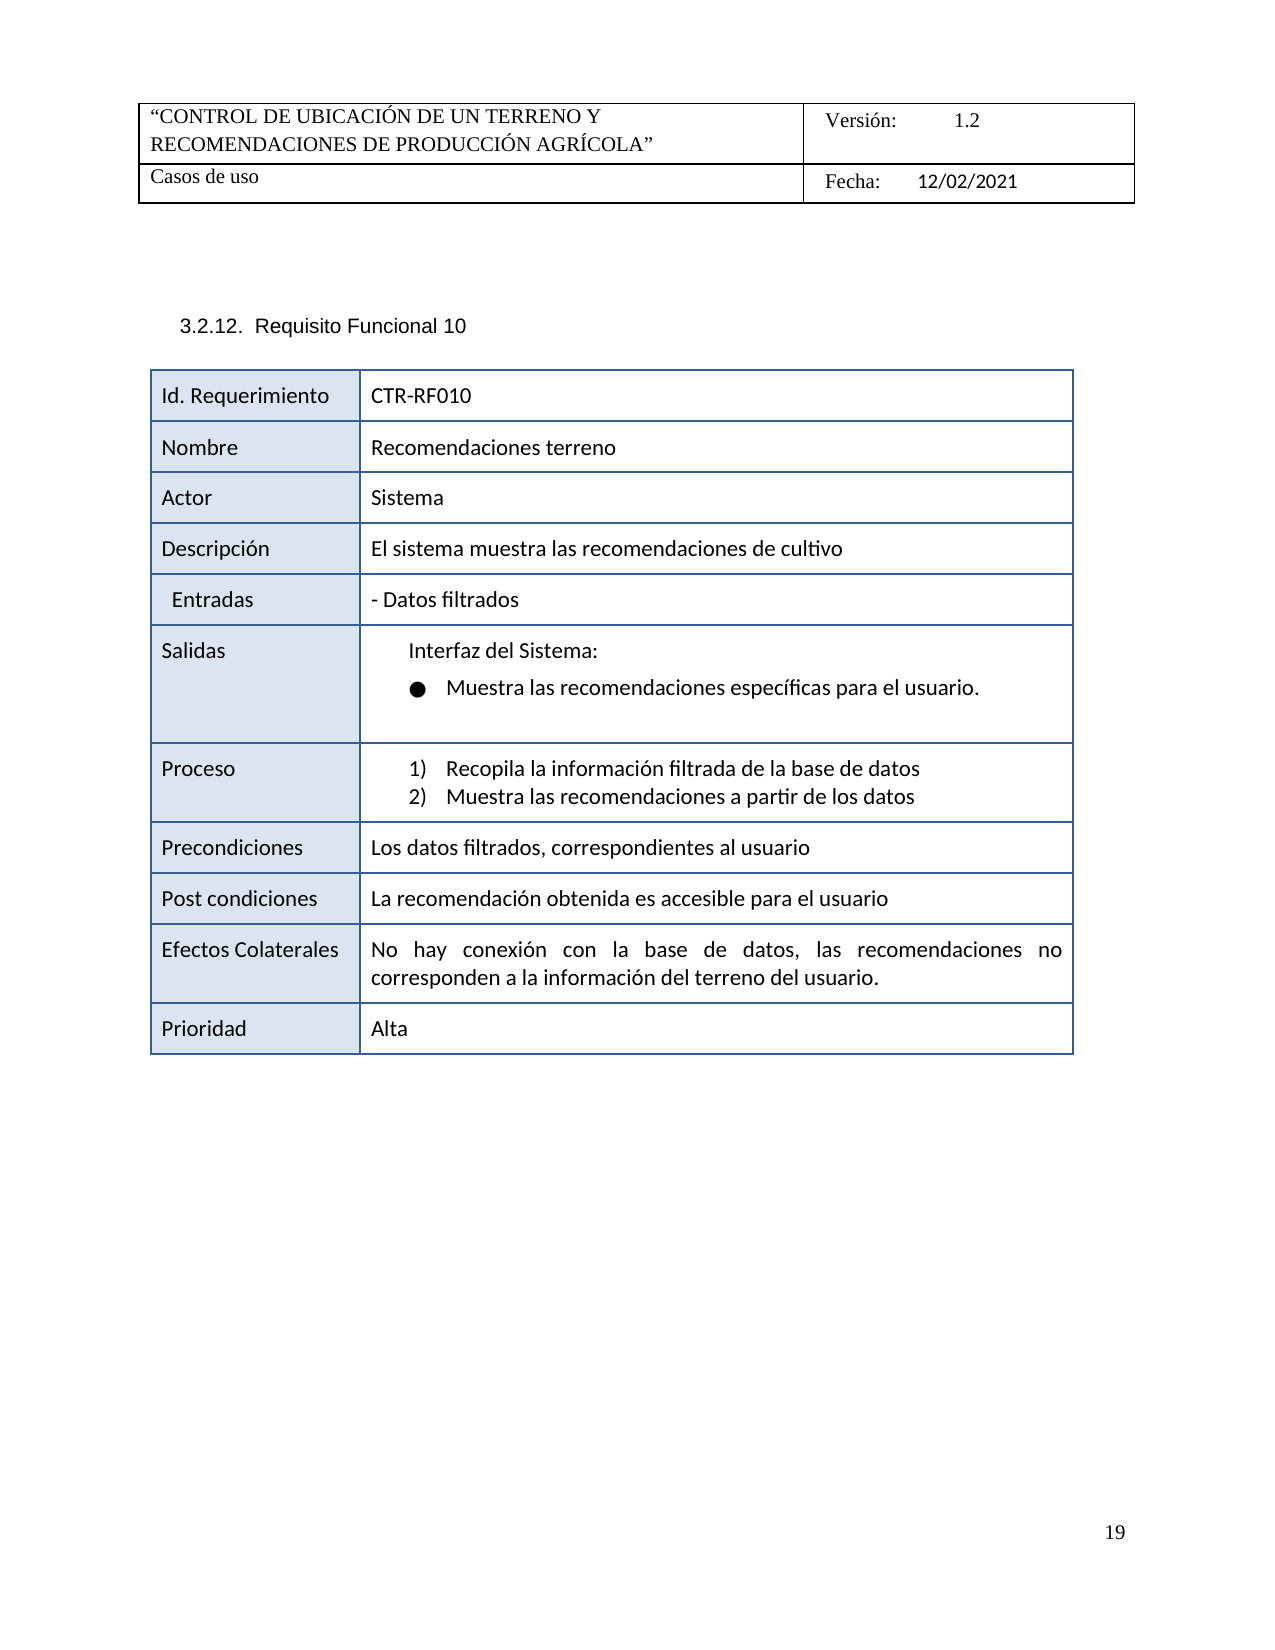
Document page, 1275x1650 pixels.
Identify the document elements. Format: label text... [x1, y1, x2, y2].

table_header CTR-RF010 [361, 371, 1072, 420]
table_cell Salidas [152, 626, 359, 742]
table_cell No hay conexión con la base de datos, las recomendaciones no corresponden a la información del terreno del usuario. [361, 925, 1072, 1002]
table_cell Proceso [152, 744, 359, 821]
table_cell Post condiciones [152, 874, 359, 923]
table_cell Los datos filtrados, correspondientes al usuario [361, 823, 1072, 872]
table_cell Recopila la información filtrada de la base de datos Muestra las recomendaciones a partir de los datos [361, 744, 1072, 821]
table_cell Sistema [361, 473, 1072, 522]
table_cell La recomendación obtenida es accesible para el usuario [361, 874, 1072, 923]
table_cell Efectos Colaterales [152, 925, 359, 1002]
table_cell Precondiciones [152, 823, 359, 872]
table_cell - Datos filtrados [361, 575, 1072, 624]
table_cell Nombre [152, 422, 359, 471]
table_cell Actor [152, 473, 359, 522]
table_cell Interfaz del Sistema: Muestra las recomendaciones específicas para el usuario. [361, 626, 1072, 742]
table_cell Recomendaciones terreno [361, 422, 1072, 471]
table_cell Entradas [152, 575, 359, 624]
list Requisito Funcional 10 [179, 314, 1125, 338]
table_header Id. Requerimiento [152, 371, 359, 420]
table_cell El sistema muestra las recomendaciones de cultivo [361, 524, 1072, 573]
table_cell Prioridad [152, 1004, 359, 1053]
table_cell Descripción [152, 524, 359, 573]
table_cell Alta [361, 1004, 1072, 1053]
